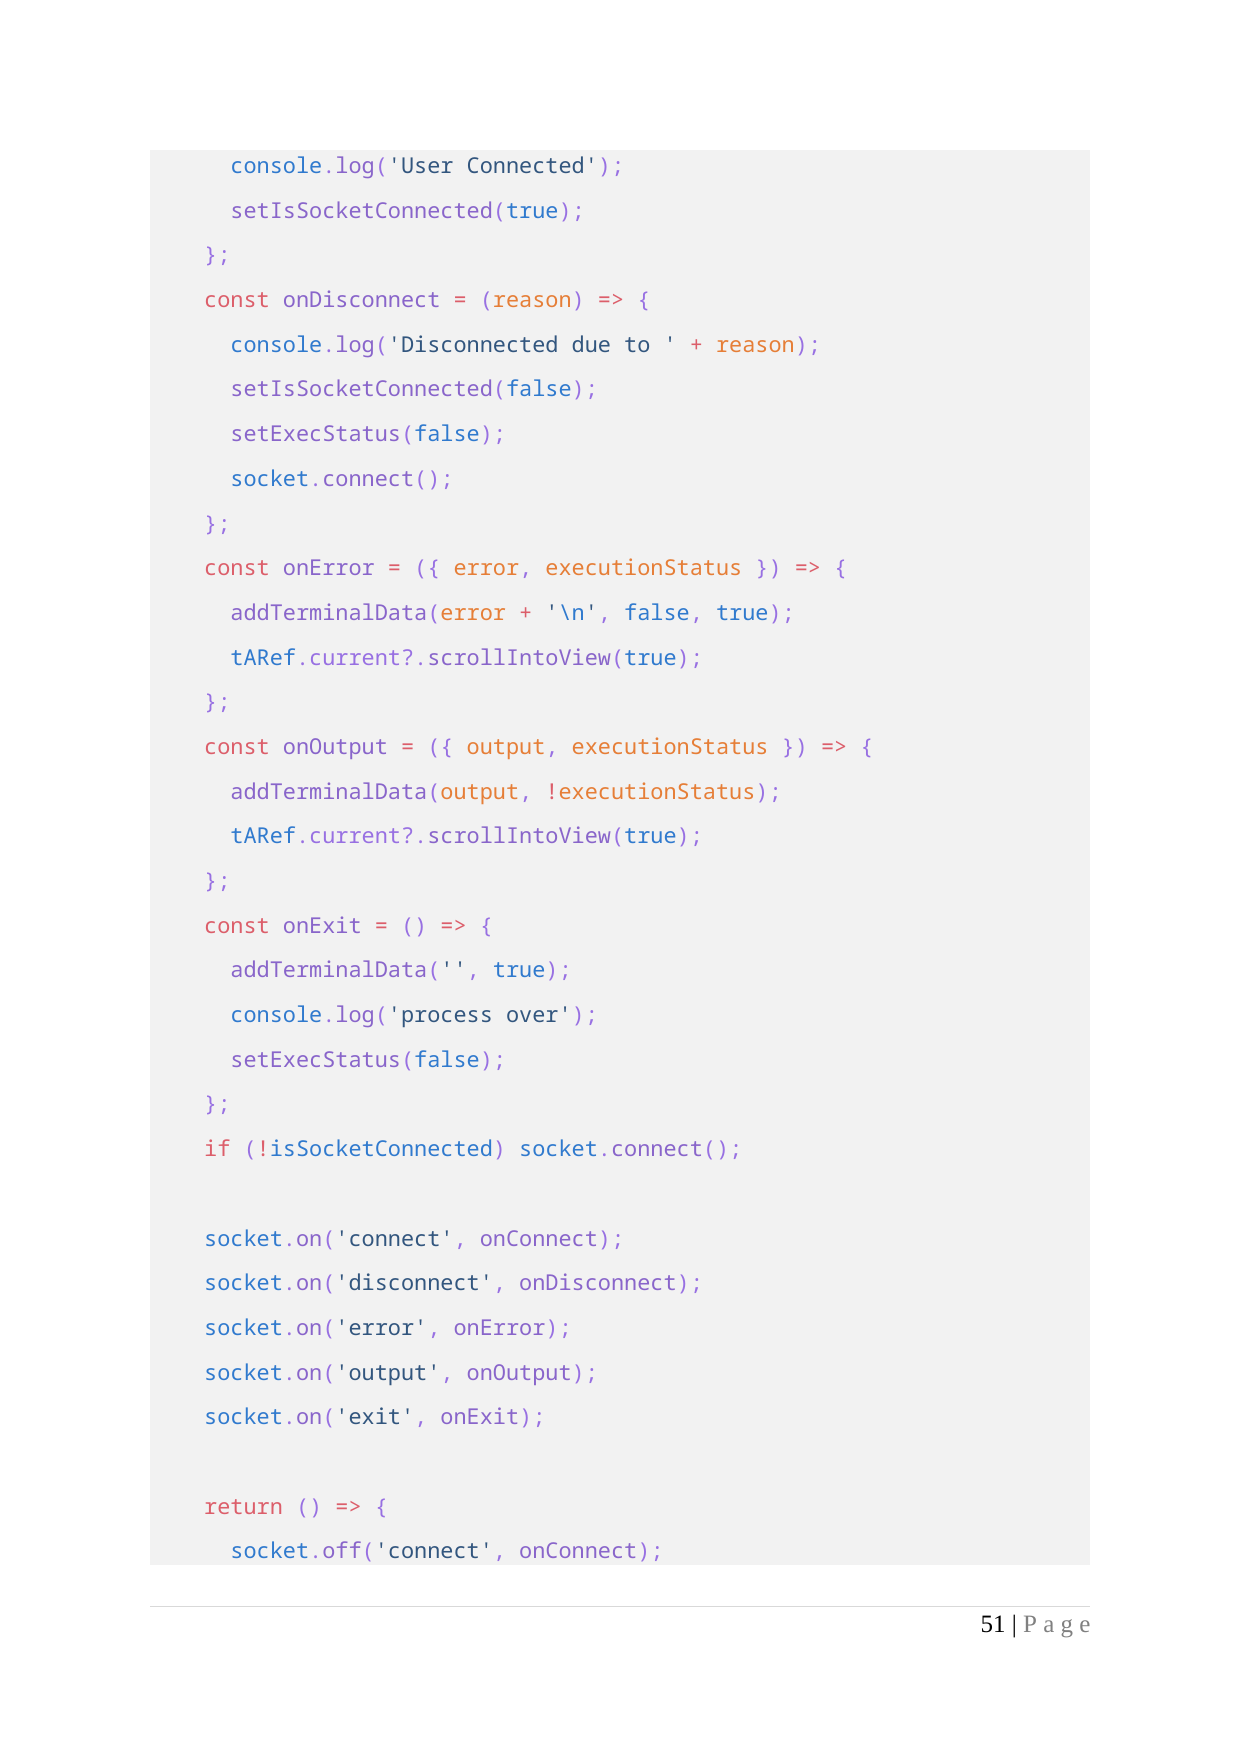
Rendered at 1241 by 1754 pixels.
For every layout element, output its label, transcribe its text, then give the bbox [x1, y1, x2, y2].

text const onDisconnect = (reason) => { [150, 284, 1090, 314]
text socket.on('disconnect', onDisconnect); [150, 1267, 1090, 1297]
text socket.on('error', onError); [150, 1312, 1090, 1342]
text socket.on('exit', onExit); [150, 1401, 1090, 1431]
text }; [150, 686, 1090, 716]
text }; [150, 865, 1090, 895]
text socket.off('connect', onConnect); [150, 1535, 1090, 1565]
text console.log('User Connected'); [150, 150, 1090, 180]
text const onExit = () => { [150, 910, 1090, 939]
text }; [150, 507, 1090, 537]
text tARef.current?.scrollIntoView(true); [150, 642, 1090, 671]
text socket.connect(); [150, 463, 1090, 493]
text socket.on('connect', onConnect); [150, 1222, 1090, 1252]
text const onError = ({ error, executionStatus }) => { [150, 552, 1090, 582]
text addTerminalData(output, !executionStatus); [150, 776, 1090, 805]
text setExecStatus(false); [150, 1044, 1090, 1073]
text addTerminalData('', true); [150, 954, 1090, 984]
text setIsSocketConnected(false); [150, 373, 1090, 403]
text }; [150, 1088, 1090, 1118]
text if (!isSocketConnected) socket.connect(); [150, 1133, 1090, 1163]
text console.log('process over'); [150, 999, 1090, 1029]
text addTerminalData(error + '\n', false, true); [150, 597, 1090, 627]
text setIsSocketConnected(true); [150, 195, 1090, 224]
text tARef.current?.scrollIntoView(true); [150, 820, 1090, 850]
text }; [150, 239, 1090, 269]
text console.log('Disconnected due to ' + reason); [150, 329, 1090, 358]
text setExecStatus(false); [150, 418, 1090, 448]
text const onOutput = ({ output, executionStatus }) => { [150, 731, 1090, 761]
text socket.on('output', onOutput); [150, 1357, 1090, 1386]
text return () => { [150, 1491, 1090, 1520]
